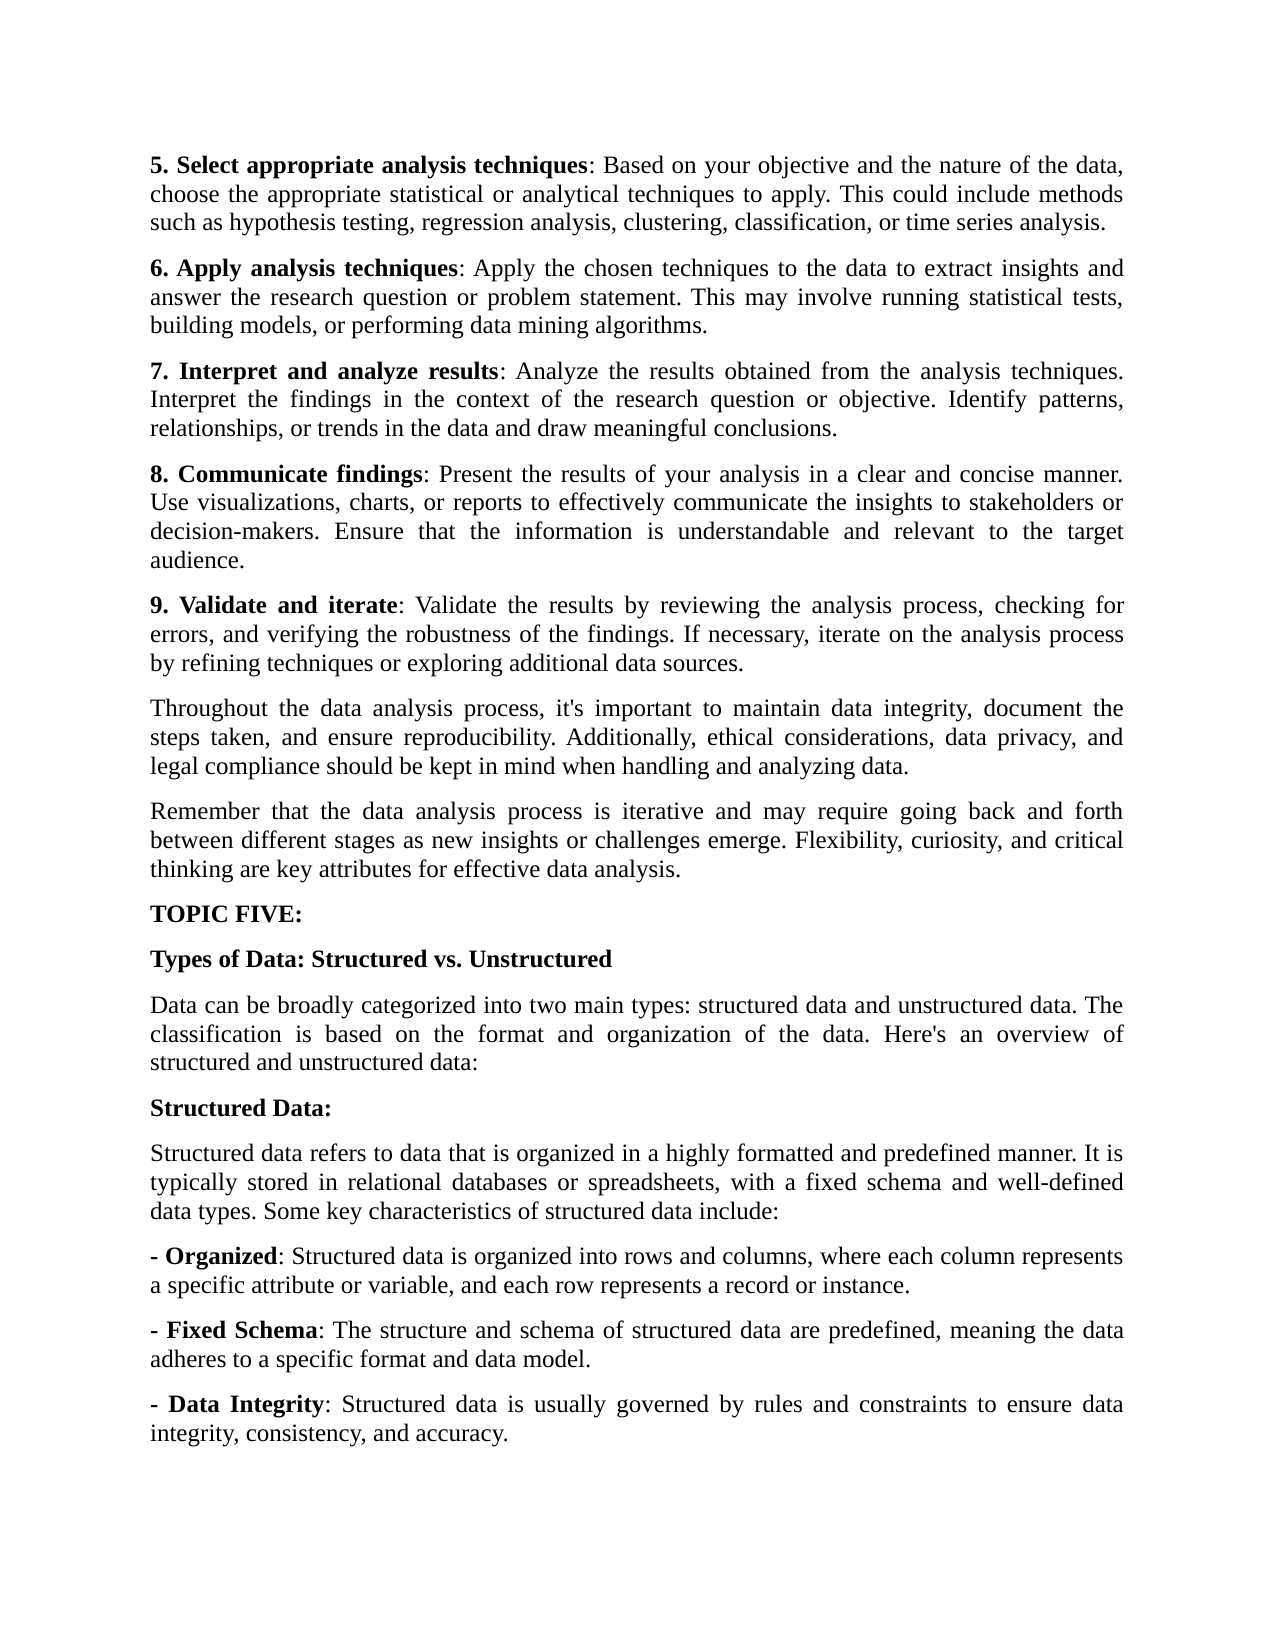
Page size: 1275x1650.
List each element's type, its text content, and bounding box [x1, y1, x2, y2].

text Structured Data: [150, 1093, 1125, 1122]
text Structured data refers to data that is organized in a highly formatted and predefined manner. It is typically stored in relational databases or spreadsheets, with a fixed schema and well-defined data types. Some key characteristics of structured data include: [150, 1138, 1125, 1224]
text - Fixed Schema: The structure and schema of structured data are predefined, meaning the data adheres to a specific format and data model. [150, 1315, 1125, 1373]
text 6. Apply analysis techniques: Apply the chosen techniques to the data to extract insights and answer the research question or problem statement. This may involve running statistical tests, building models, or performing data mining algorithms. [150, 253, 1125, 339]
text 5. Select appropriate analysis techniques: Based on your objective and the nature of the data, choose the appropriate statistical or analytical techniques to apply. This could include methods such as hypothesis testing, regression analysis, clustering, classification, or time series analysis. [150, 150, 1125, 236]
text - Data Integrity: Structured data is usually governed by rules and constraints to ensure data integrity, consistency, and accuracy. [150, 1389, 1125, 1447]
text 7. Interpret and analyze results: Analyze the results obtained from the analysis techniques. Interpret the findings in the context of the research question or objective. Identify patterns, relationships, or trends in the data and draw meaningful conclusions. [150, 356, 1125, 442]
text Throughout the data analysis process, it's important to maintain data integrity, document the steps taken, and ensure reproducibility. Additionally, ethical considerations, data privacy, and legal compliance should be kept in mind when handling and analyzing data. [150, 693, 1125, 779]
text 8. Communicate findings: Present the results of your analysis in a clear and concise manner. Use visualizations, charts, or reports to effectively communicate the insights to stakeholders or decision-makers. Ensure that the information is understandable and relevant to the target audience. [150, 459, 1125, 574]
text 9. Validate and iterate: Validate the results by reviewing the analysis process, checking for errors, and verifying the robustness of the findings. If necessary, iterate on the analysis process by refining techniques or exploring additional data sources. [150, 590, 1125, 677]
text Remember that the data analysis process is iterative and may require going back and forth between different stages as new insights or challenges emerge. Flexibility, curiosity, and critical thinking are key attributes for effective data analysis. [150, 796, 1125, 882]
text TOPIC FIVE: [150, 899, 1125, 928]
text Data can be broadly categorized into two main types: structured data and unstructured data. The classification is based on the format and organization of the data. Here's an overview of structured and unstructured data: [150, 990, 1125, 1076]
text Types of Data: Structured vs. Unstructured [150, 944, 1125, 973]
text - Organized: Structured data is organized into rows and columns, where each column represents a specific attribute or variable, and each row represents a record or instance. [150, 1241, 1125, 1299]
